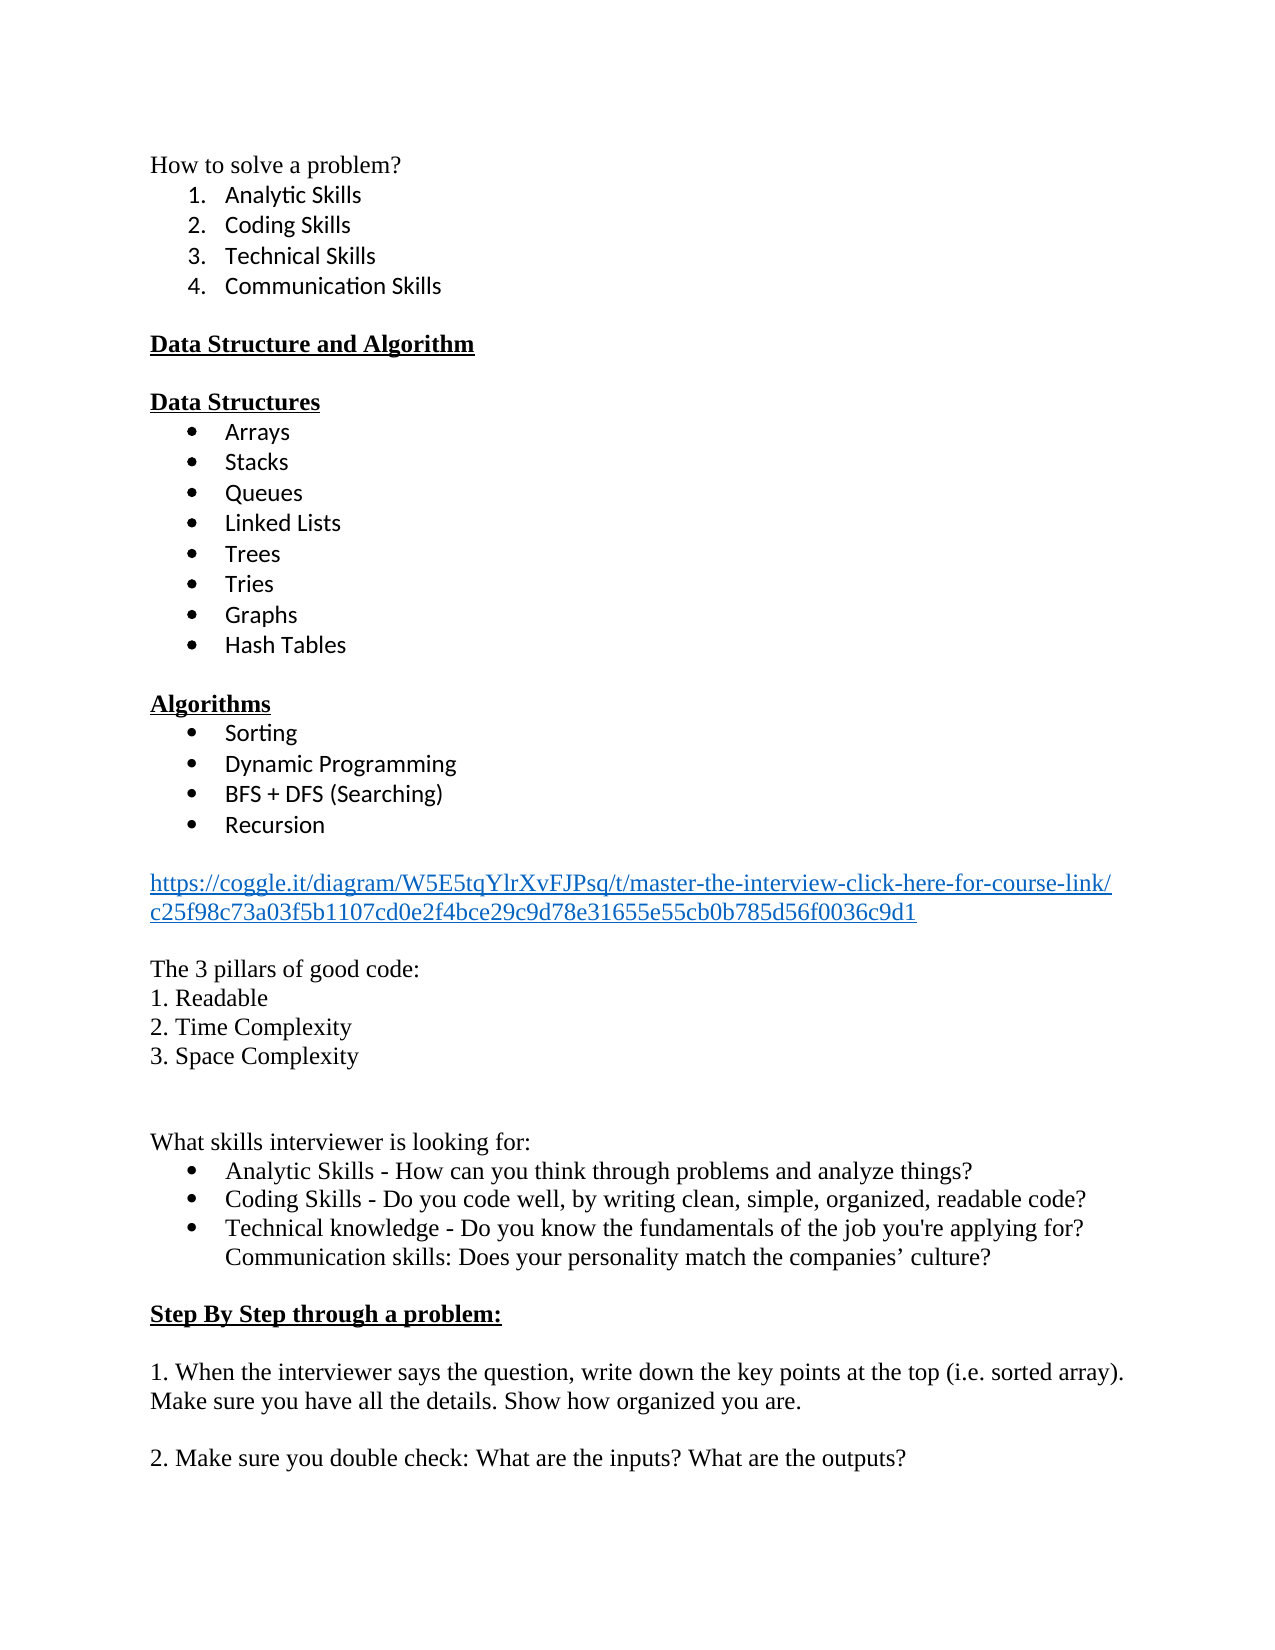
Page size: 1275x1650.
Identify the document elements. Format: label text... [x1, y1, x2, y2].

text The 3 pillars of good code: [150, 954, 1125, 983]
list Hash Tables [187, 629, 1125, 660]
text Data Structure and Algorithm [150, 329, 1125, 358]
list Stacks [187, 446, 1125, 477]
list Analytic Skills [187, 179, 1125, 209]
list Technical knowledge - Do you know the fundamentals of the job you're applying for? Communication skills: Does your personality match the companies’ culture? [187, 1213, 1125, 1271]
text Data Structures [150, 387, 1125, 416]
text 1. Readable [150, 983, 1125, 1012]
list Dynamic Programming [187, 748, 1125, 778]
list Tries [187, 568, 1125, 599]
list Graphs [187, 599, 1125, 629]
list Linked Lists [187, 507, 1125, 538]
text https://coggle.it/diagram/W5E5tqYlrXvFJPsq/t/master-the-interview-click-here-for-course-link/c25f98c73a03f5b1107cd0e2f4bce29c9d78e31655e55cb0b785d56f0036c9d1 [150, 868, 1125, 926]
text 2. Make sure you double check: What are the inputs? What are the outputs? [150, 1443, 1125, 1472]
text 3. Space Complexity [150, 1041, 1125, 1069]
text How to solve a problem? [150, 150, 1125, 179]
list Coding Skills [187, 209, 1125, 240]
text 2. Time Complexity [150, 1012, 1125, 1041]
list BFS + DFS (Searching) [187, 778, 1125, 809]
text Step By Step through a problem: [150, 1299, 1125, 1328]
list Sorting [187, 717, 1125, 748]
text Algorithms [150, 689, 1125, 717]
text What skills interviewer is looking for: [150, 1127, 1125, 1156]
list Arrays [187, 416, 1125, 446]
list Queues [187, 477, 1125, 507]
list Analytic Skills - How can you think through problems and analyze things? [187, 1156, 1125, 1184]
list Trees [187, 538, 1125, 568]
text 1. When the interviewer says the question, write down the key points at the top (i.e. sorted array). Make sure you have all the details. Show how organized you are. [150, 1357, 1125, 1414]
list Coding Skills - Do you code well, by writing clean, simple, organized, readable code? [187, 1184, 1125, 1213]
list Communication Skills [187, 270, 1125, 301]
list Recursion [187, 809, 1125, 839]
list Technical Skills [187, 240, 1125, 270]
